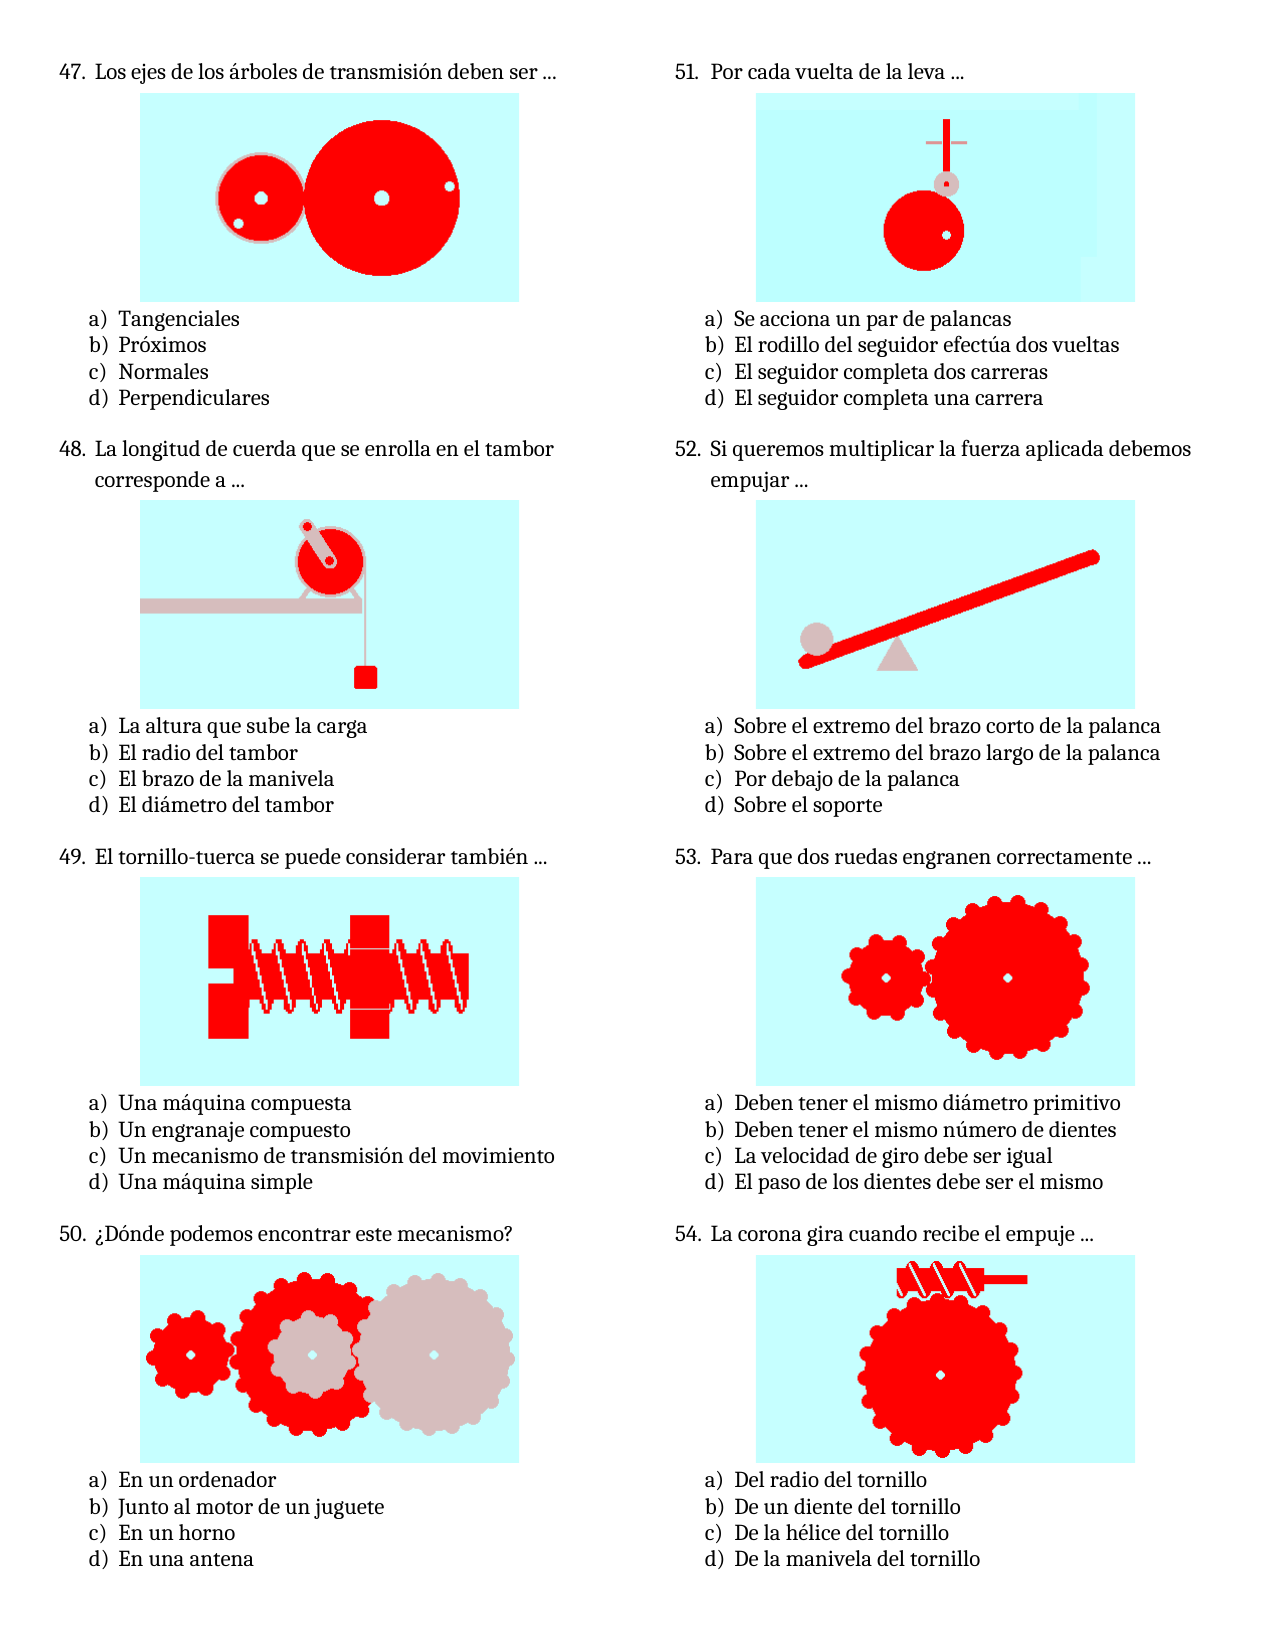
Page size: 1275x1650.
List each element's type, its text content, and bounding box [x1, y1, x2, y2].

text a) Del radio del tornillo [704, 1467, 1216, 1493]
text b) Próximos [89, 332, 600, 358]
text d) Una máquina simple [89, 1169, 600, 1196]
picture [755, 877, 1136, 1086]
picture [755, 1255, 1136, 1463]
text c) El brazo de la manivela [89, 766, 600, 792]
list La corona gira cuando recibe el empuje ... [675, 1221, 1216, 1247]
picture [140, 1255, 520, 1463]
text b) Junto al motor de un juguete [89, 1493, 600, 1520]
text d) En una antena [89, 1546, 600, 1573]
text d) Sobre el soporte [704, 792, 1216, 818]
text c) La velocidad de giro debe ser igual [704, 1143, 1216, 1169]
text c) De la hélice del tornillo [704, 1520, 1216, 1546]
text d) El seguidor completa una carrera [704, 385, 1216, 411]
list ¿Dónde podemos encontrar este mecanismo? [59, 1221, 600, 1247]
text b) Deben tener el mismo número de dientes [704, 1116, 1216, 1143]
text b) De un diente del tornillo [704, 1493, 1216, 1520]
text d) El paso de los dientes debe ser el mismo [704, 1169, 1216, 1196]
text c) Normales [89, 358, 600, 385]
text a) Se acciona un par de palancas [704, 306, 1216, 332]
text c) Por debajo de la palanca [704, 766, 1216, 792]
list Si queremos multiplicar la fuerza aplicada debemos empujar ... [675, 436, 1216, 493]
text d) El diámetro del tambor [89, 792, 600, 818]
text a) En un ordenador [89, 1467, 600, 1493]
text b) El radio del tambor [89, 739, 600, 766]
list Los ejes de los árboles de transmisión deben ser ... [59, 59, 600, 85]
text c) Un mecanismo de transmisión del movimiento [89, 1143, 600, 1169]
text b) Sobre el extremo del brazo largo de la palanca [704, 739, 1216, 766]
text d) Perpendiculares [89, 385, 600, 411]
picture [140, 93, 520, 302]
picture [140, 500, 520, 709]
text a) La altura que sube la carga [89, 713, 600, 739]
picture [755, 93, 1136, 302]
text a) Una máquina compuesta [89, 1090, 600, 1116]
list El tornillo-tuerca se puede considerar también ... [59, 843, 600, 870]
text a) Tangenciales [89, 306, 600, 332]
list Por cada vuelta de la leva ... [675, 59, 1216, 85]
text c) El seguidor completa dos carreras [704, 358, 1216, 385]
text d) De la manivela del tornillo [704, 1546, 1216, 1573]
picture [140, 877, 520, 1086]
picture [755, 500, 1136, 709]
text b) Un engranaje compuesto [89, 1116, 600, 1143]
text c) En un horno [89, 1520, 600, 1546]
text a) Sobre el extremo del brazo corto de la palanca [704, 713, 1216, 739]
text a) Deben tener el mismo diámetro primitivo [704, 1090, 1216, 1116]
list La longitud de cuerda que se enrolla en el tambor corresponde a ... [59, 436, 600, 493]
list Para que dos ruedas engranen correctamente ... [675, 843, 1216, 870]
text b) El rodillo del seguidor efectúa dos vueltas [704, 332, 1216, 358]
